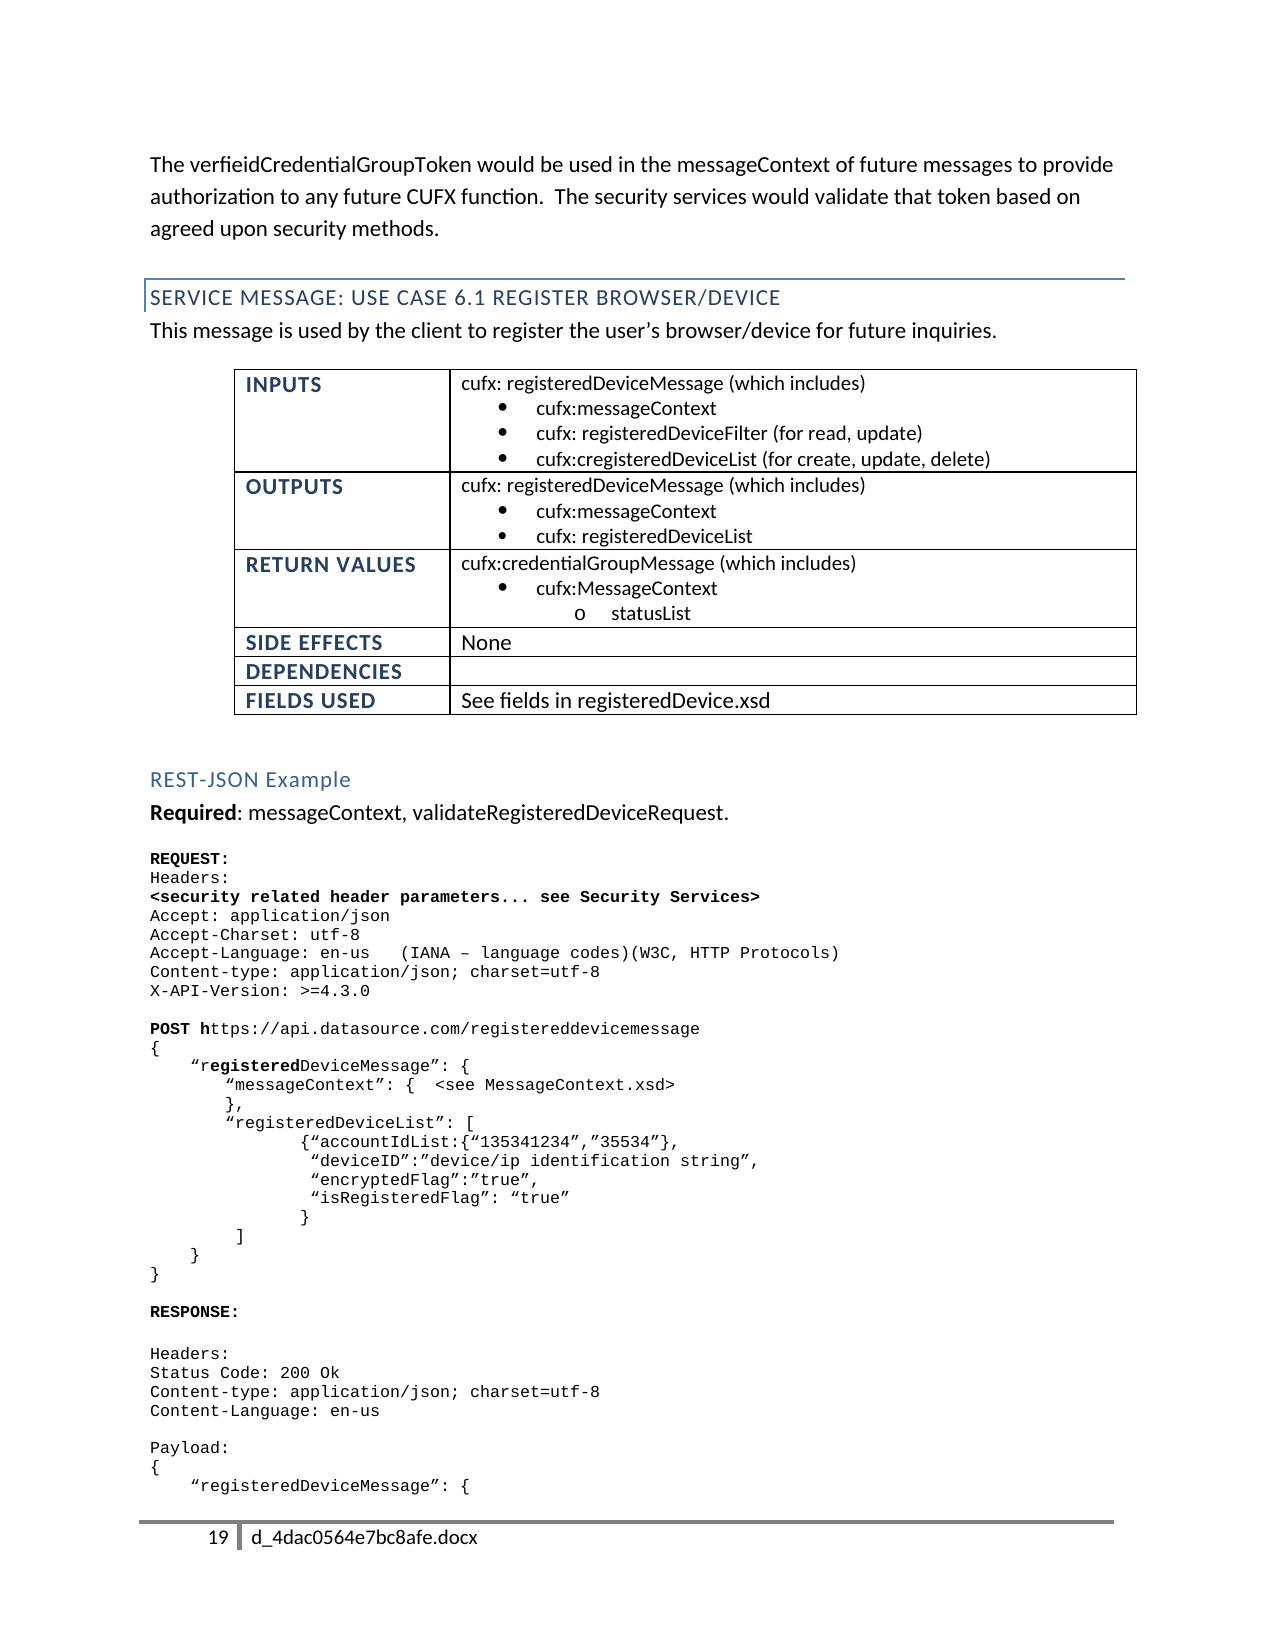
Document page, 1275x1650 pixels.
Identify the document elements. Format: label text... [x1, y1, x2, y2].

text The verfieidCredentialGroupToken would be used in the messageContext of future messages to provide authorization to any future CUFX function. The security services would validate that token based on agreed upon security methods. [150, 150, 1125, 242]
text “registeredDeviceList”: [ [150, 1114, 1125, 1133]
text “messageContext”: { <see MessageContext.xsd> [225, 1077, 1125, 1096]
text Content-type: application/json; charset=utf-8 [150, 964, 1125, 983]
text “isRegisteredFlag”: “true” [225, 1190, 1125, 1209]
table_cell [451, 657, 1136, 685]
text This message is used by the client to register the user’s browser/device for future inquiries. [150, 316, 1125, 344]
text Headers: [150, 869, 1125, 888]
text } [150, 1265, 1125, 1284]
text Content-Language: en-us [150, 1402, 1125, 1421]
text {“accountIdList:{“135341234”,”35534”}, [225, 1133, 1125, 1152]
table_cell See fields in registeredDevice.xsd [451, 686, 1136, 714]
text { [150, 1039, 1125, 1058]
table_cell cufx: registeredDeviceMessage (which includes) cufx:messageContext cufx: registeredDeviceList [451, 473, 1136, 549]
table_header INPUTS [235, 370, 449, 471]
text Required: messageContext, validateRegisteredDeviceRequest. [150, 798, 1125, 826]
text }, [225, 1096, 1125, 1114]
text Payload: [150, 1440, 1125, 1459]
text Headers: [150, 1346, 1125, 1364]
text REQUEST: [150, 851, 1125, 869]
text Accept-Charset: utf-8 [150, 926, 1125, 945]
text { [150, 1459, 1125, 1478]
subtitle Service Message: Use Case 6.1 Register Browser/Device [146, 280, 1125, 312]
text } [225, 1209, 1125, 1228]
table_cell Return Values [235, 550, 449, 627]
text POST https://api.datasource.com/registereddevicemessage [150, 1020, 1125, 1039]
table_cell None [451, 628, 1136, 656]
text “registeredDeviceMessage”: { [150, 1478, 1125, 1496]
text } [150, 1247, 1125, 1265]
text RESPONSE: [150, 1303, 1125, 1322]
text Accept-Language: en-us (IANA – language codes)(W3C, HTTP Protocols) [150, 945, 1125, 964]
table_cell Side Effects [235, 628, 449, 656]
table_cell cufx:credentialGroupMessage (which includes) cufx:MessageContext statusList [451, 550, 1136, 627]
text “deviceID”:”device/ip identification string”, [225, 1152, 1125, 1171]
table_header cufx: registeredDeviceMessage (which includes) cufx:messageContext cufx: registeredDeviceFilter (for read, update) cufx:cregisteredDeviceList (for create, update, delete) [451, 370, 1136, 471]
text ] [150, 1228, 1125, 1247]
text Status Code: 200 Ok [150, 1364, 1125, 1383]
subtitle REST-JSON Example [150, 765, 1125, 793]
text “encryptedFlag”:”true”, [225, 1171, 1125, 1190]
text Content-type: application/json; charset=utf-8 [150, 1383, 1125, 1402]
text “registeredDeviceMessage”: { [150, 1058, 1125, 1077]
text X-API-Version: >=4.3.0 [150, 983, 1125, 1001]
text <security related header parameters... see Security Services> [150, 888, 1125, 907]
table_cell Fields Used [235, 686, 449, 714]
table_cell Outputs [235, 473, 449, 549]
table_cell Dependencies [235, 657, 449, 685]
text Accept: application/json [150, 907, 1125, 926]
